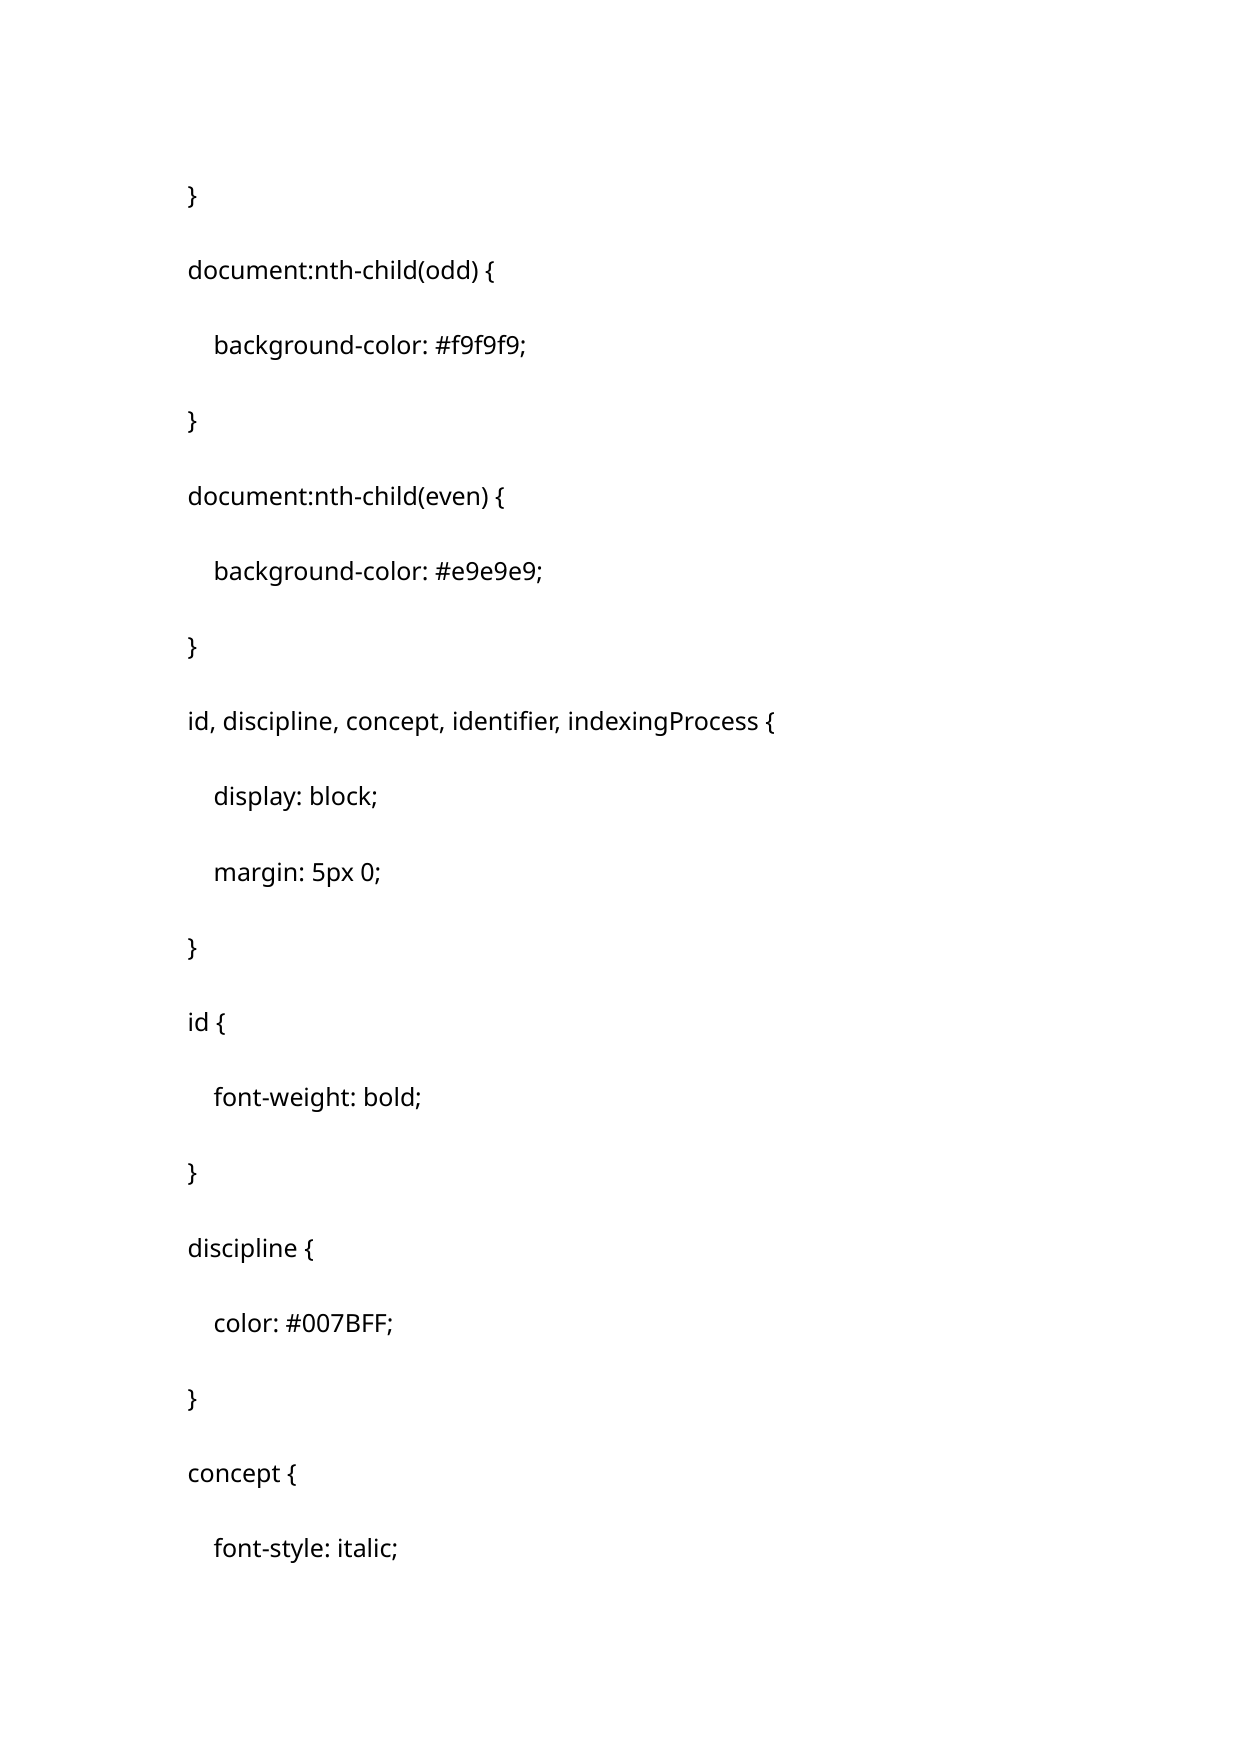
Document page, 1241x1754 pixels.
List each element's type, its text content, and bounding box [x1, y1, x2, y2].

text } [187, 914, 1053, 979]
text font-style: italic; [187, 1516, 1053, 1581]
text concept { [187, 1441, 1053, 1506]
text font-weight: bold; [187, 1064, 1053, 1129]
text } [187, 1140, 1053, 1205]
text document:nth-child(even) { [187, 463, 1053, 528]
text display: block; [187, 764, 1053, 829]
text } [187, 1365, 1053, 1430]
text id, discipline, concept, identifier, indexingProcess { [187, 688, 1053, 753]
text background-color: #e9e9e9; [187, 538, 1053, 603]
text document:nth-child(odd) { [187, 237, 1053, 302]
text discipline { [187, 1215, 1053, 1280]
text } [187, 162, 1053, 227]
text } [187, 388, 1053, 453]
text margin: 5px 0; [187, 839, 1053, 904]
text color: #007BFF; [187, 1290, 1053, 1355]
text background-color: #f9f9f9; [187, 312, 1053, 377]
text } [187, 613, 1053, 678]
text id { [187, 989, 1053, 1054]
